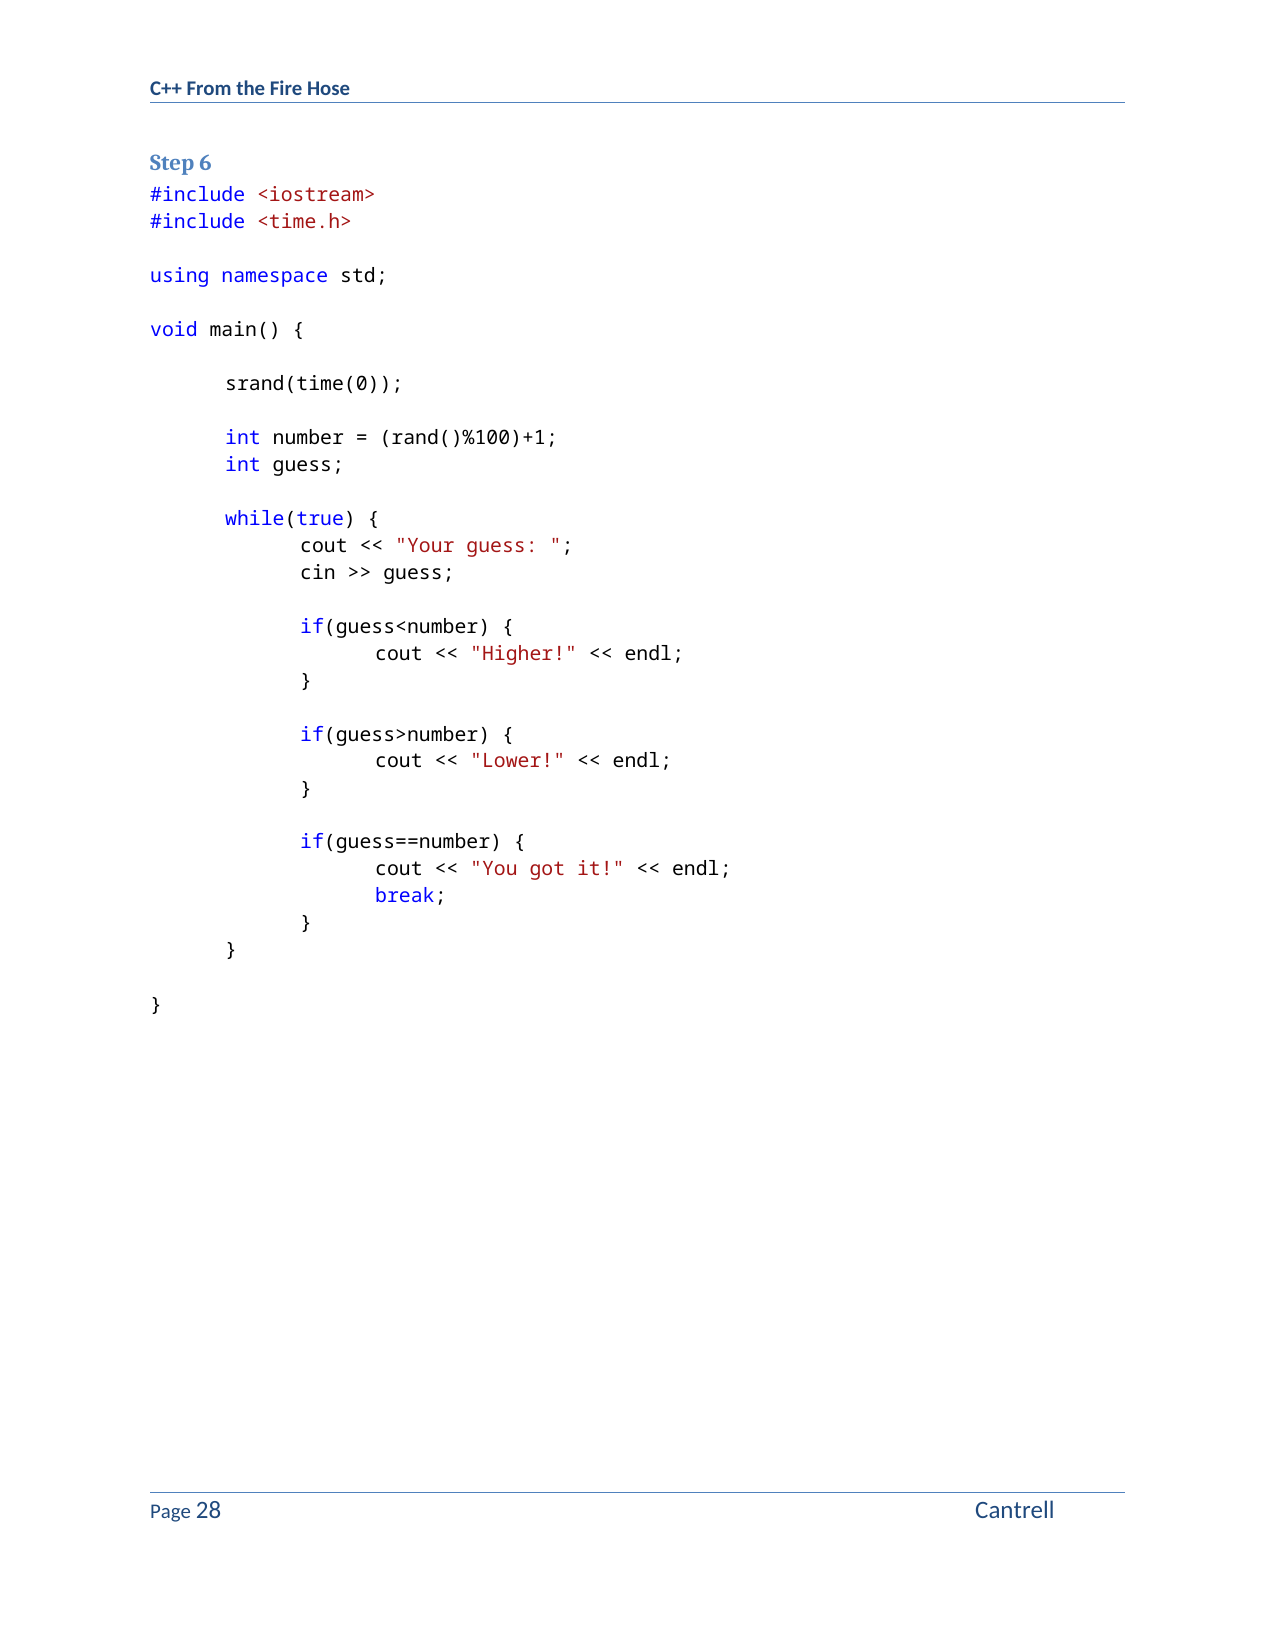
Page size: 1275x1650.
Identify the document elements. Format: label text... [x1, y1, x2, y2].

text cout << "Higher!" << endl; [150, 639, 1125, 666]
text cout << "You got it!" << endl; [150, 855, 1125, 882]
text } [150, 909, 1125, 936]
text if(guess<number) { [150, 612, 1125, 639]
text } [150, 936, 1125, 963]
text #include <time.h> [150, 207, 1125, 234]
subtitle Step 6 [150, 150, 1125, 176]
text if(guess>number) { [150, 720, 1125, 747]
text srand(time(0)); [150, 369, 1125, 396]
text cin >> guess; [150, 558, 1125, 585]
text cout << "Your guess: "; [150, 531, 1125, 558]
text } [150, 774, 1125, 801]
text break; [150, 882, 1125, 909]
text int guess; [150, 450, 1125, 477]
text int number = (rand()%100)+1; [150, 423, 1125, 450]
text } [150, 666, 1125, 693]
text #include <iostream> [150, 180, 1125, 207]
text cout << "Lower!" << endl; [150, 747, 1125, 774]
text } [150, 991, 1125, 1018]
text if(guess==number) { [150, 828, 1125, 855]
text void main() { [150, 315, 1125, 342]
text while(true) { [150, 504, 1125, 531]
text using namespace std; [150, 261, 1125, 288]
